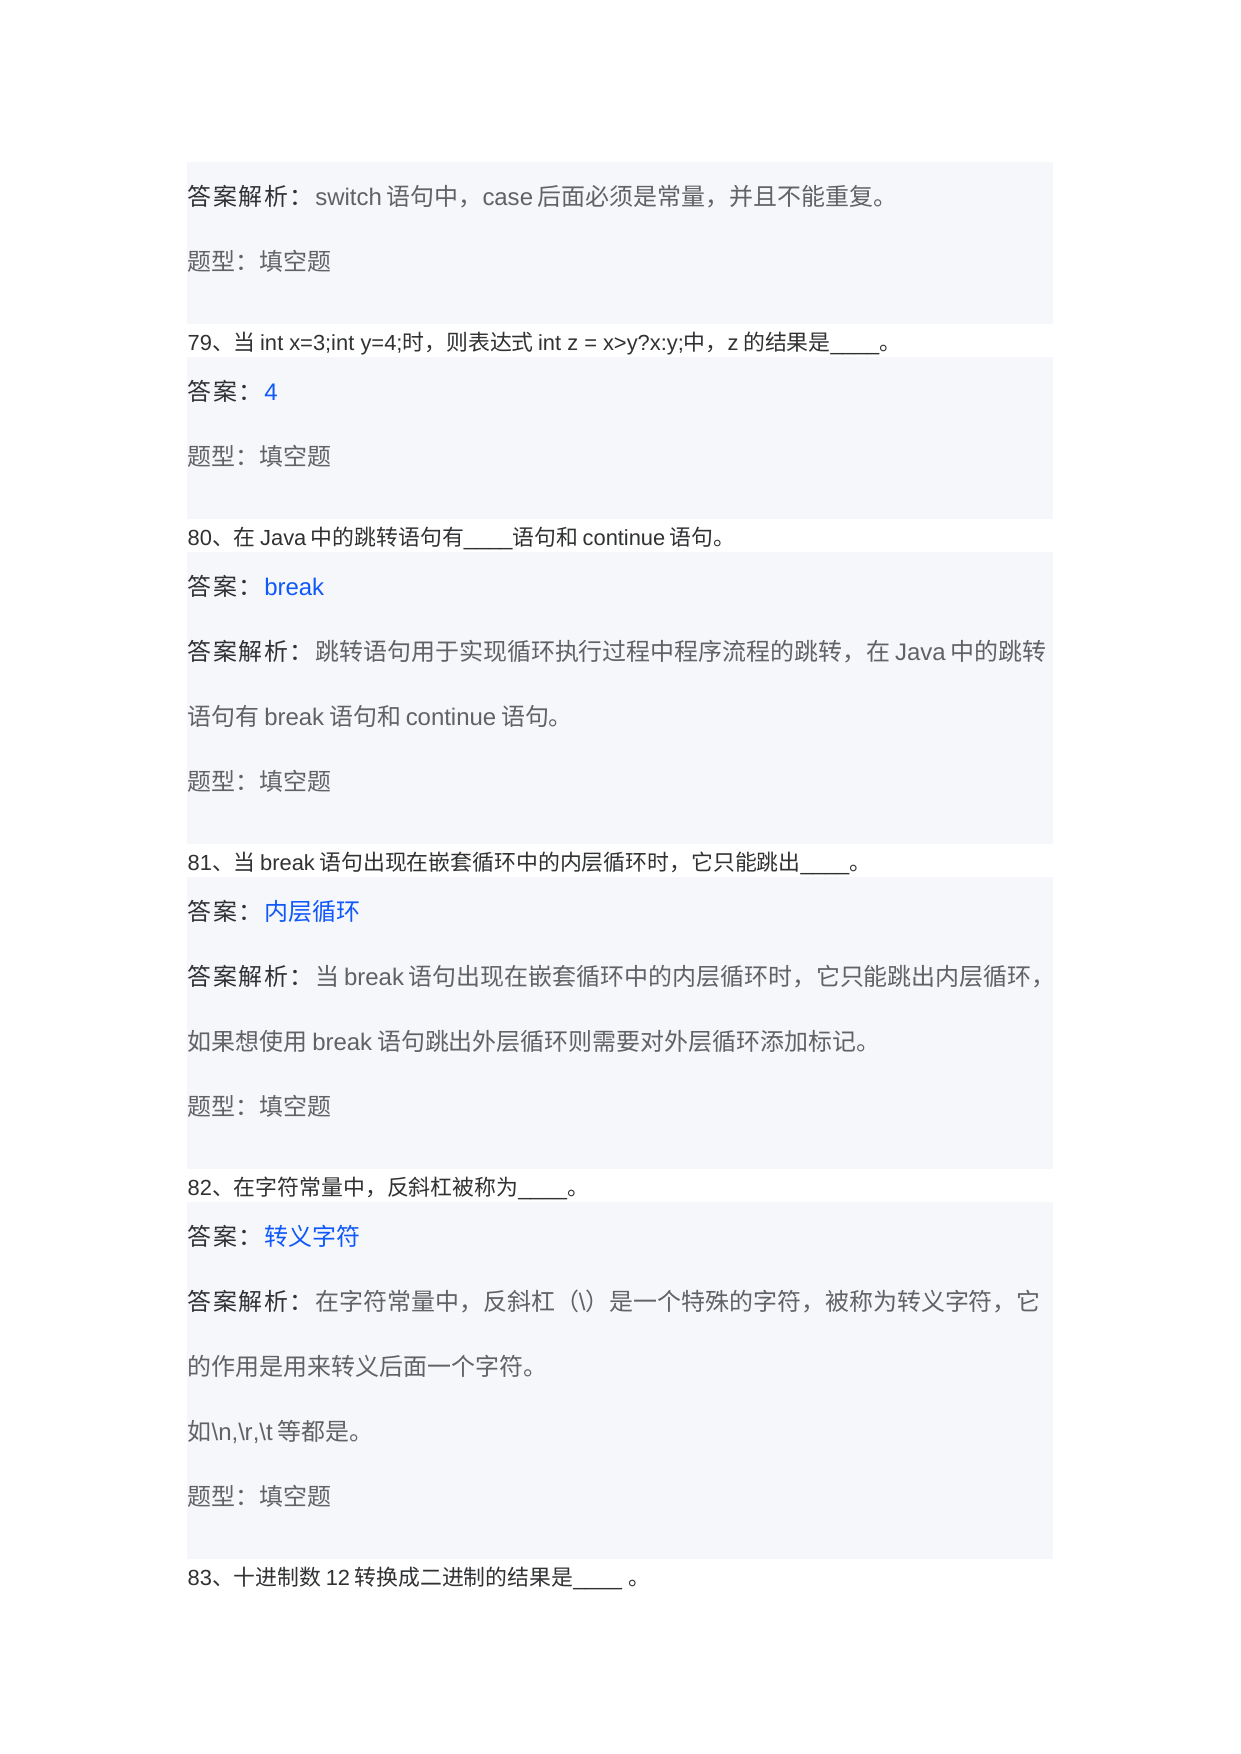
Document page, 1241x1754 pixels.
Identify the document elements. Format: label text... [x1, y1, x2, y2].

text 题型：填空题 [187, 1462, 1053, 1527]
text 题型：填空题 [187, 227, 1053, 292]
text 79、当int x=3;int y=4;时，则表达式int z = x>y?x:y;中，z的结果是____。 [187, 324, 1053, 357]
text 题型：填空题 [187, 422, 1053, 487]
text 81、当break语句出现在嵌套循环中的内层循环时，它只能跳出____。 [187, 844, 1053, 877]
text 题型：填空题 [187, 747, 1053, 812]
text 80、在Java中的跳转语句有____语句和continue语句。 [187, 519, 1053, 552]
text 答案：break [187, 552, 1053, 617]
text 答案：内层循环 [187, 877, 1053, 942]
text 答案解析：在字符常量中，反斜杠（\）是一个特殊的字符，被称为转义字符，它的作用是用来转义后面一个字符。 [187, 1267, 1053, 1397]
text 82、在字符常量中，反斜杠被称为____。 [187, 1169, 1053, 1202]
text 83、十进制数12转换成二进制的结果是____ 。 [187, 1559, 1053, 1592]
text 答案：4 [187, 357, 1053, 422]
text 答案：转义字符 [187, 1202, 1053, 1267]
text 答案解析：跳转语句用于实现循环执行过程中程序流程的跳转，在Java中的跳转语句有break语句和continue语句。 [187, 617, 1053, 747]
text 如\n,\r,\t等都是。 [187, 1397, 1053, 1462]
text 答案解析：当break语句出现在嵌套循环中的内层循环时，它只能跳出内层循环，如果想使用break语句跳出外层循环则需要对外层循环添加标记。 [187, 942, 1053, 1072]
text 答案解析：switch语句中，case后面必须是常量，并且不能重复。 [187, 162, 1053, 227]
text 题型：填空题 [187, 1072, 1053, 1137]
